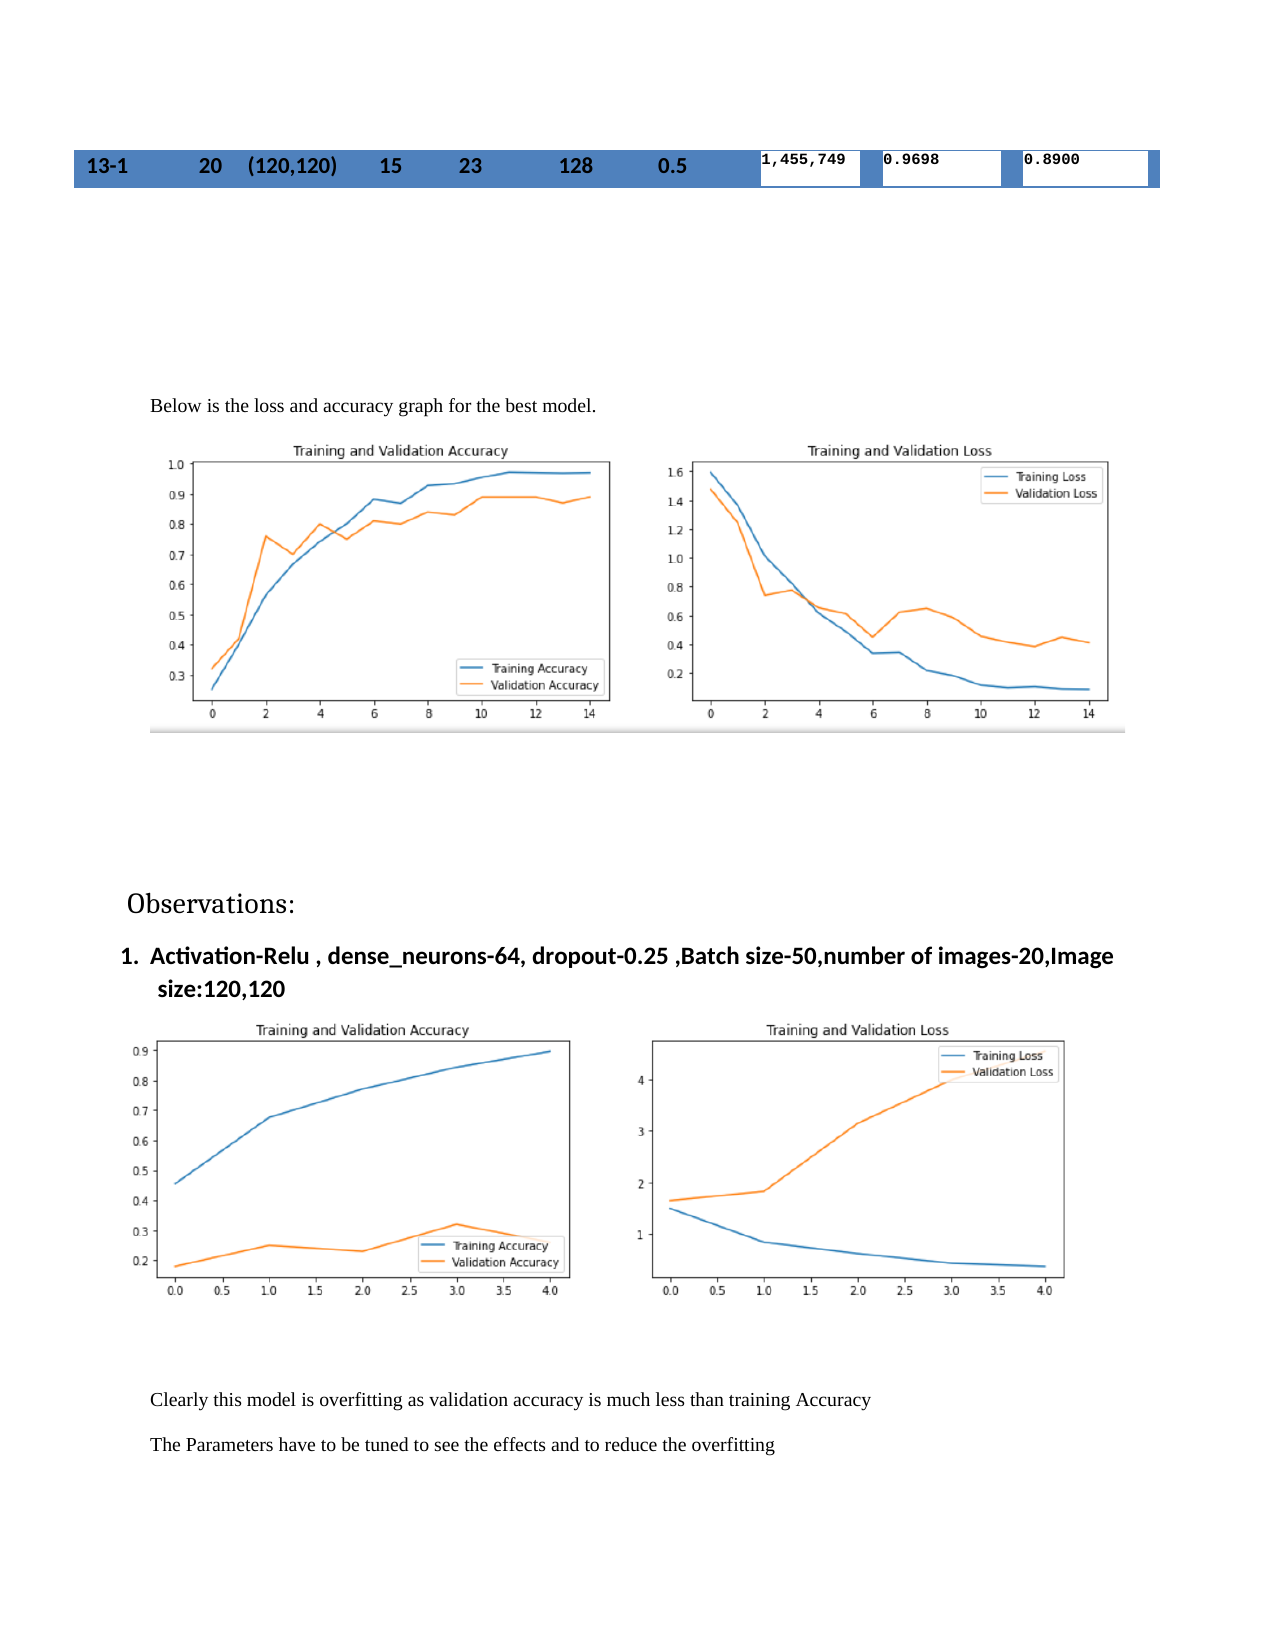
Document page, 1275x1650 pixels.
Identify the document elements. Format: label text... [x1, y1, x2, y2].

list Activation-Relu , dense_neurons-64, dropout-0.25 ,Batch size-50,number of images-20,Image size:120,120 [120, 940, 1125, 1004]
table_header 23 [448, 151, 547, 186]
table_header 13-1 [76, 151, 187, 186]
text Clearly this model is overfitting as validation accuracy is much less than training Accuracy [150, 1387, 1125, 1410]
table_header 20 [188, 151, 236, 186]
text Below is the loss and accuracy graph for the best model. [150, 394, 1125, 417]
table_header (120,120) [237, 151, 367, 186]
picture [150, 435, 1125, 734]
text The Parameters have to be tuned to see the effects and to reduce the overfitting [150, 1433, 1125, 1456]
text Observations: [120, 888, 1125, 921]
table_header 0.5 [647, 151, 749, 186]
table_header 128 [548, 151, 646, 186]
table_header 15 [368, 151, 447, 186]
picture [120, 1022, 1096, 1316]
